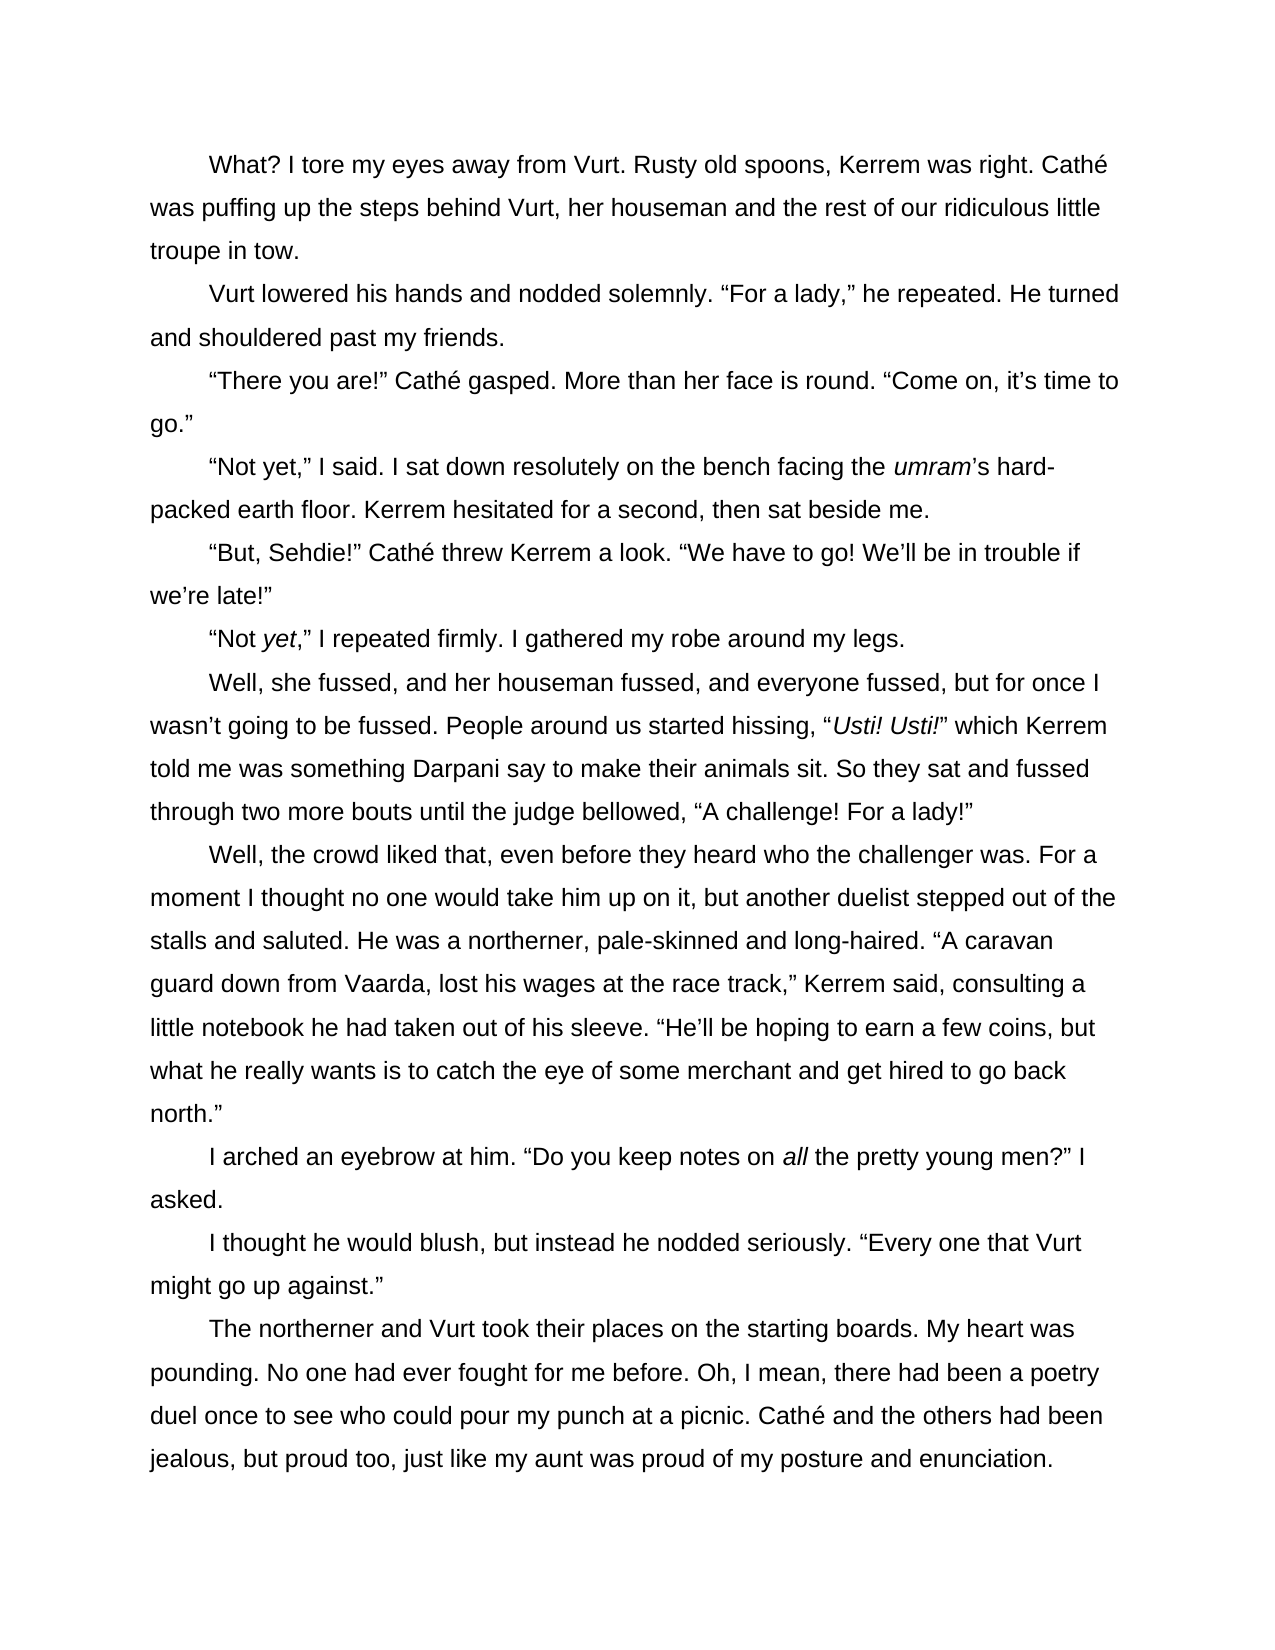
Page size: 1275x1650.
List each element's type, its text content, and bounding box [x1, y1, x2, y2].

text Well, the crowd liked that, even before they heard who the challenger was. For a moment I thought no one would take him up on it, but another duelist stepped out of the stalls and saluted. He was a northerner, pale-skinned and long-haired. “A caravan guard down from Vaarda, lost his wages at the race track,” Kerrem said, consulting a little notebook he had taken out of his sleeve. “He’ll be hoping to earn a few coins, but what he really wants is to catch the eye of some merchant and get hired to go back north.” [150, 840, 1125, 1127]
text I thought he would blush, but instead he nodded seriously. “Every one that Vurt might go up against.” [150, 1228, 1125, 1300]
text What? I tore my eyes away from Vurt. Rusty old spoons, Kerrem was right. Cathé was puffing up the steps behind Vurt, her houseman and the rest of our ridiculous little troupe in tow. [150, 150, 1125, 265]
text “But, Sehdie!” Cathé threw Kerrem a look. “We have to go! We’ll be in trouble if we’re late!” [150, 538, 1125, 610]
text “Not yet,” I repeated firmly. I gathered my robe around my legs. [150, 624, 1125, 653]
text Vurt lowered his hands and nodded solemnly. “For a lady,” he repeated. He turned and shouldered past my friends. [150, 279, 1125, 351]
text “Not yet,” I said. I sat down resolutely on the bench facing the umram’s hard- packed earth floor. Kerrem hesitated for a second, then sat beside me. [150, 452, 1125, 524]
text I arched an eyebrow at him. “Do you keep notes on all the pretty young men?” I asked. [150, 1142, 1125, 1214]
text The northerner and Vurt took their places on the starting boards. My heart was pounding. No one had ever fought for me before. Oh, I mean, there had been a poetry duel once to see who could pour my punch at a picnic. Cathé and the others had been jealous, but proud too, just like my aunt was proud of my posture and enunciation. [150, 1314, 1125, 1472]
text Well, she fussed, and her houseman fussed, and everyone fussed, but for once I wasn’t going to be fussed. People around us started hissing, “Usti! Usti!” which Kerrem told me was something Darpani say to make their animals sit. So they sat and fussed through two more bouts until the judge bellowed, “A challenge! For a lady!” [150, 667, 1125, 826]
text “There you are!” Cathé gasped. More than her face is round. “Come on, it’s time to go.” [150, 366, 1125, 437]
